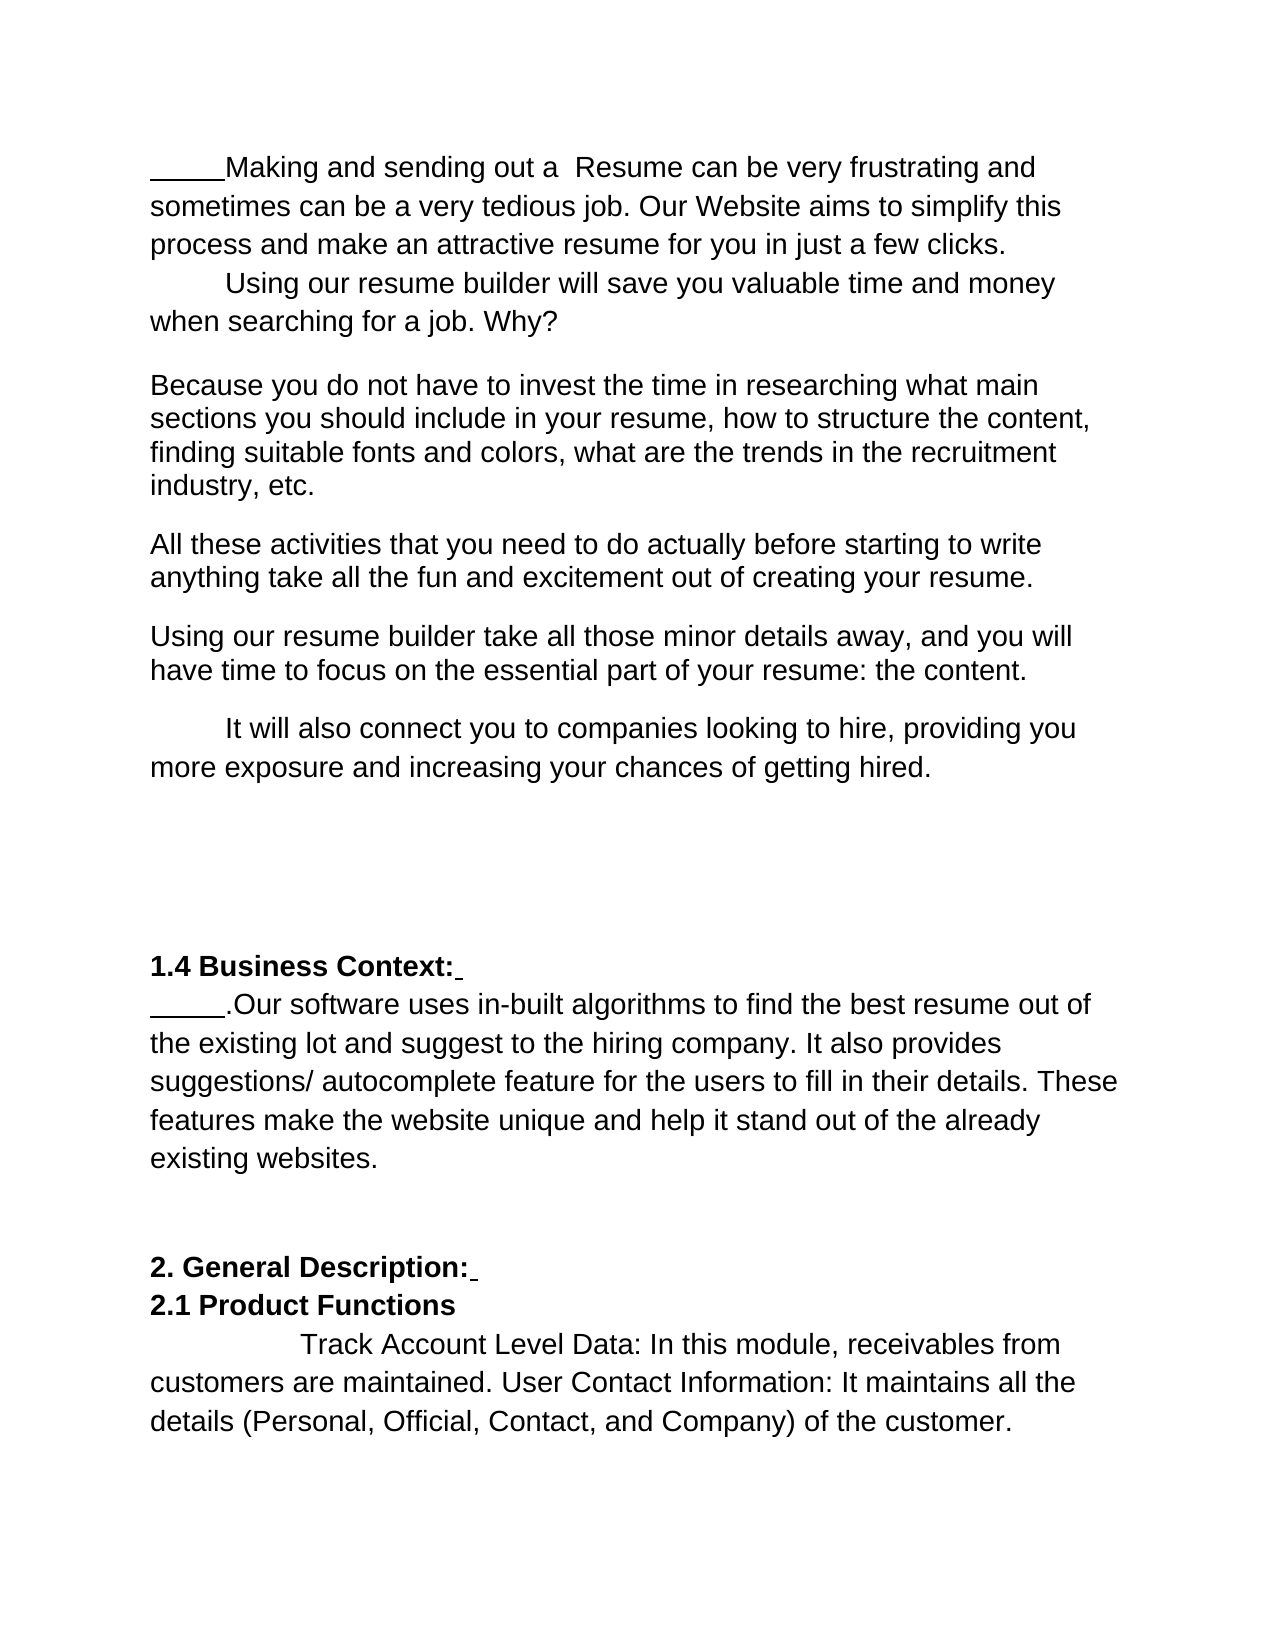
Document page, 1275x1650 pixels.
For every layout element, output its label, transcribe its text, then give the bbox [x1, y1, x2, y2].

text 1.4 Business Context: [150, 949, 1125, 982]
text Making and sending out a Resume can be very frustrating and sometimes can be a very tedious job. Our Website aims to simplify this process and make an attractive resume for you in just a few clicks. [150, 150, 1125, 261]
text .Our software uses in-built algorithms to find the best resume out of the existing lot and suggest to the hiring company. It also provides suggestions/ autocomplete feature for the users to fill in their details. These features make the website unique and help it stand out of the already existing websites. [150, 987, 1125, 1175]
text Using our resume builder will save you valuable time and money when searching for a job. Why? [150, 266, 1125, 338]
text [150, 1327, 1125, 1438]
text Because you do not have to invest the time in researching what main sections you should include in your resume, how to structure the content, finding suitable fonts and colors, what are the trends in the recruitment industry, etc. [150, 368, 1125, 502]
text All these activities that you need to do actually before starting to write anything take all the fun and excitement out of creating your resume. [150, 527, 1125, 594]
text 2. General Description: [150, 1250, 1125, 1283]
text 2.1 Product Functions [150, 1288, 1125, 1322]
text Using our resume builder take all those minor details away, and you will have time to focus on the essential part of your resume: the content. [150, 619, 1125, 686]
text It will also connect you to companies looking to hire, providing you more exposure and increasing your chances of getting hired. [150, 711, 1125, 783]
